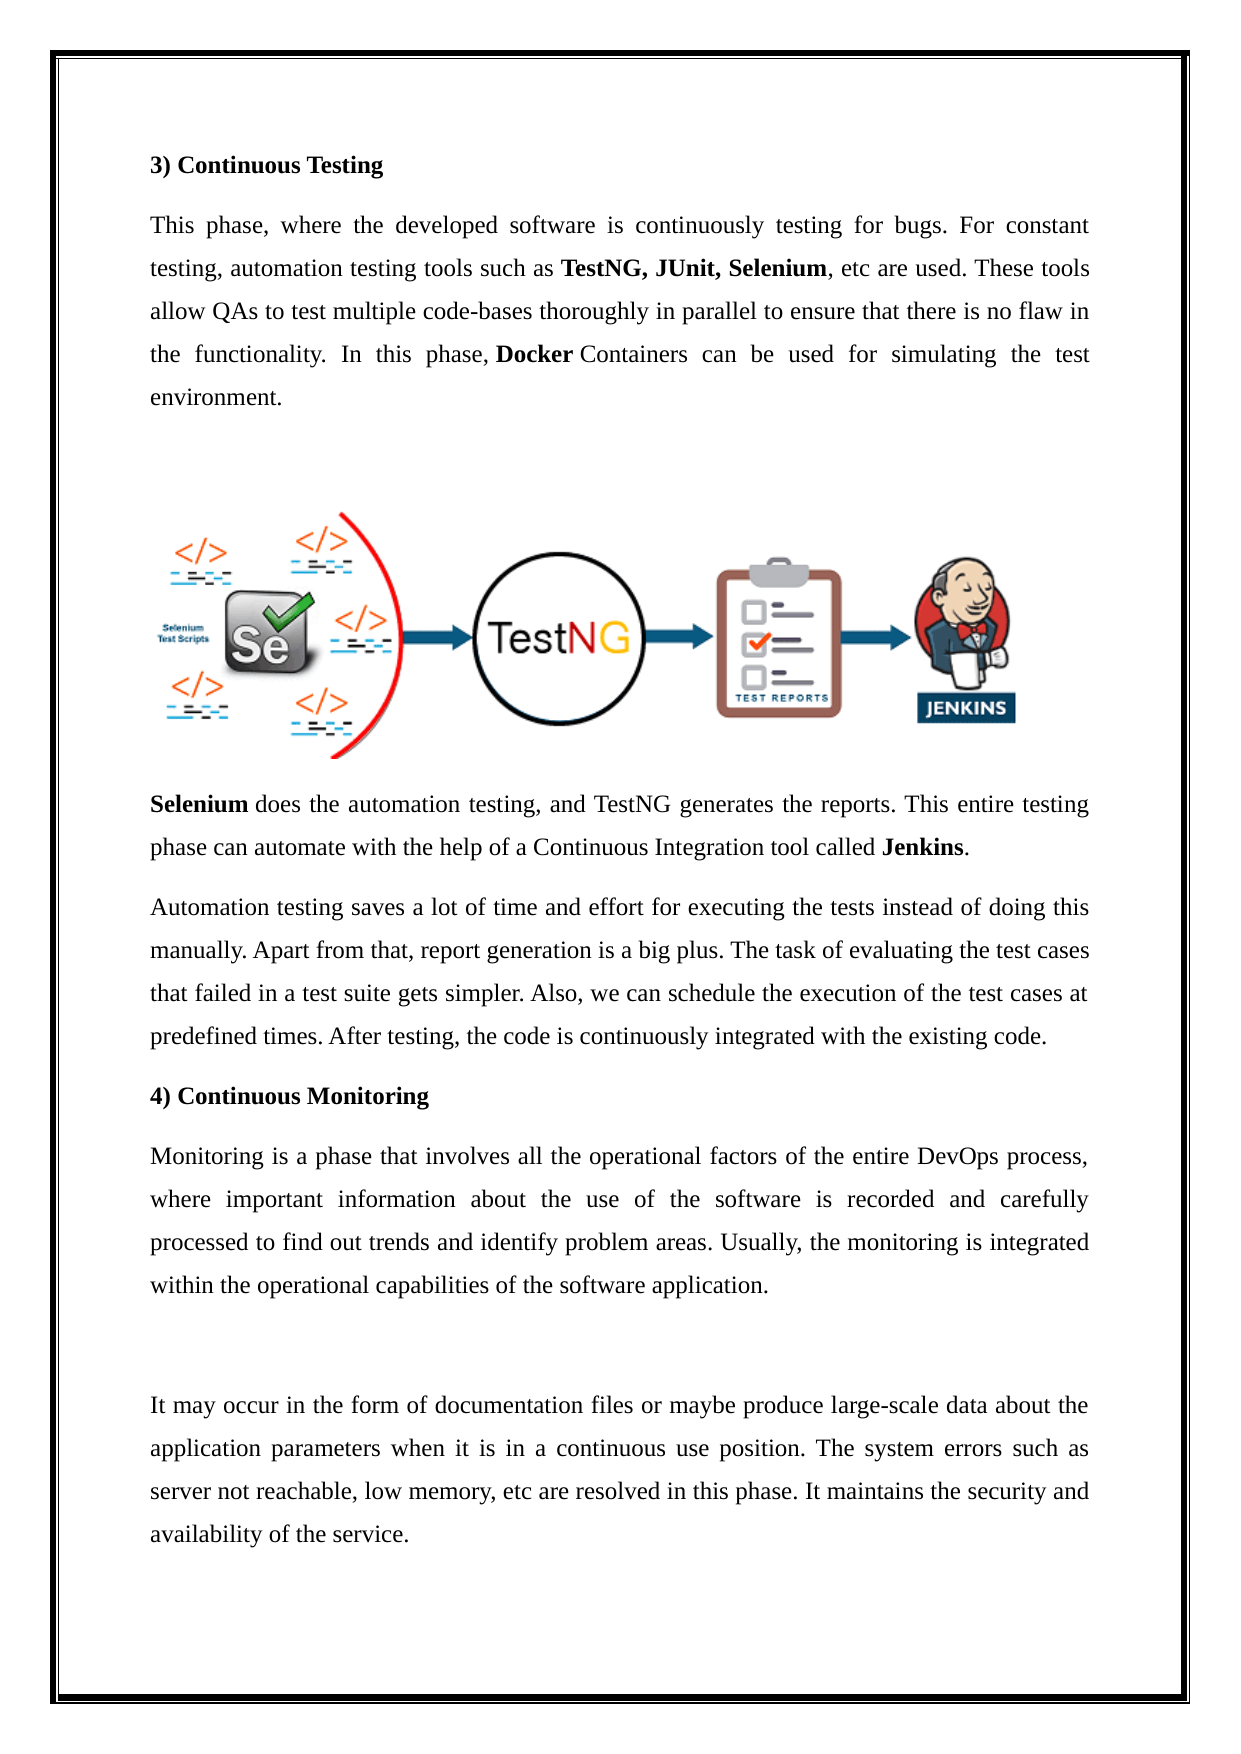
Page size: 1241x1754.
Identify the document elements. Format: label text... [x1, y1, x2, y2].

text This phase, where the developed software is continuously testing for bugs. For constant testing, automation testing tools such as TestNG, JUnit, Selenium, etc are used. These tools allow QAs to test multiple code-bases thoroughly in parallel to ensure that there is no flaw in the functionality. In this phase, Docker Containers can be used for simulating the test environment. [150, 210, 1090, 411]
text Automation testing saves a lot of time and effort for executing the tests instead of doing this manually. Apart from that, report generation is a big plus. The task of evaluating the test cases that failed in a test suite gets simpler. Also, we can schedule the execution of the test cases at predefined times. After testing, the code is continuously integrated with the existing code. [150, 892, 1090, 1050]
text Monitoring is a phase that involves all the operational factors of the entire DevOps process, where important information about the use of the software is recorded and carefully processed to find out trends and identify problem areas. Usually, the monitoring is integrated within the operational capabilities of the software application. [150, 1141, 1090, 1299]
text 3) Continuous Testing [150, 150, 1090, 179]
text It may occur in the form of documentation files or maybe produce large-scale data about the application parameters when it is in a continuous use position. The system errors such as server not reachable, low memory, etc are resolved in this phase. It maintains the security and availability of the service. [150, 1390, 1090, 1548]
text Selenium does the automation testing, and TestNG generates the reports. This entire testing phase can automate with the help of a Continuous Integration tool called Jenkins. [150, 789, 1090, 861]
text 4) Continuous Monitoring [150, 1081, 1090, 1110]
picture [150, 442, 1091, 759]
